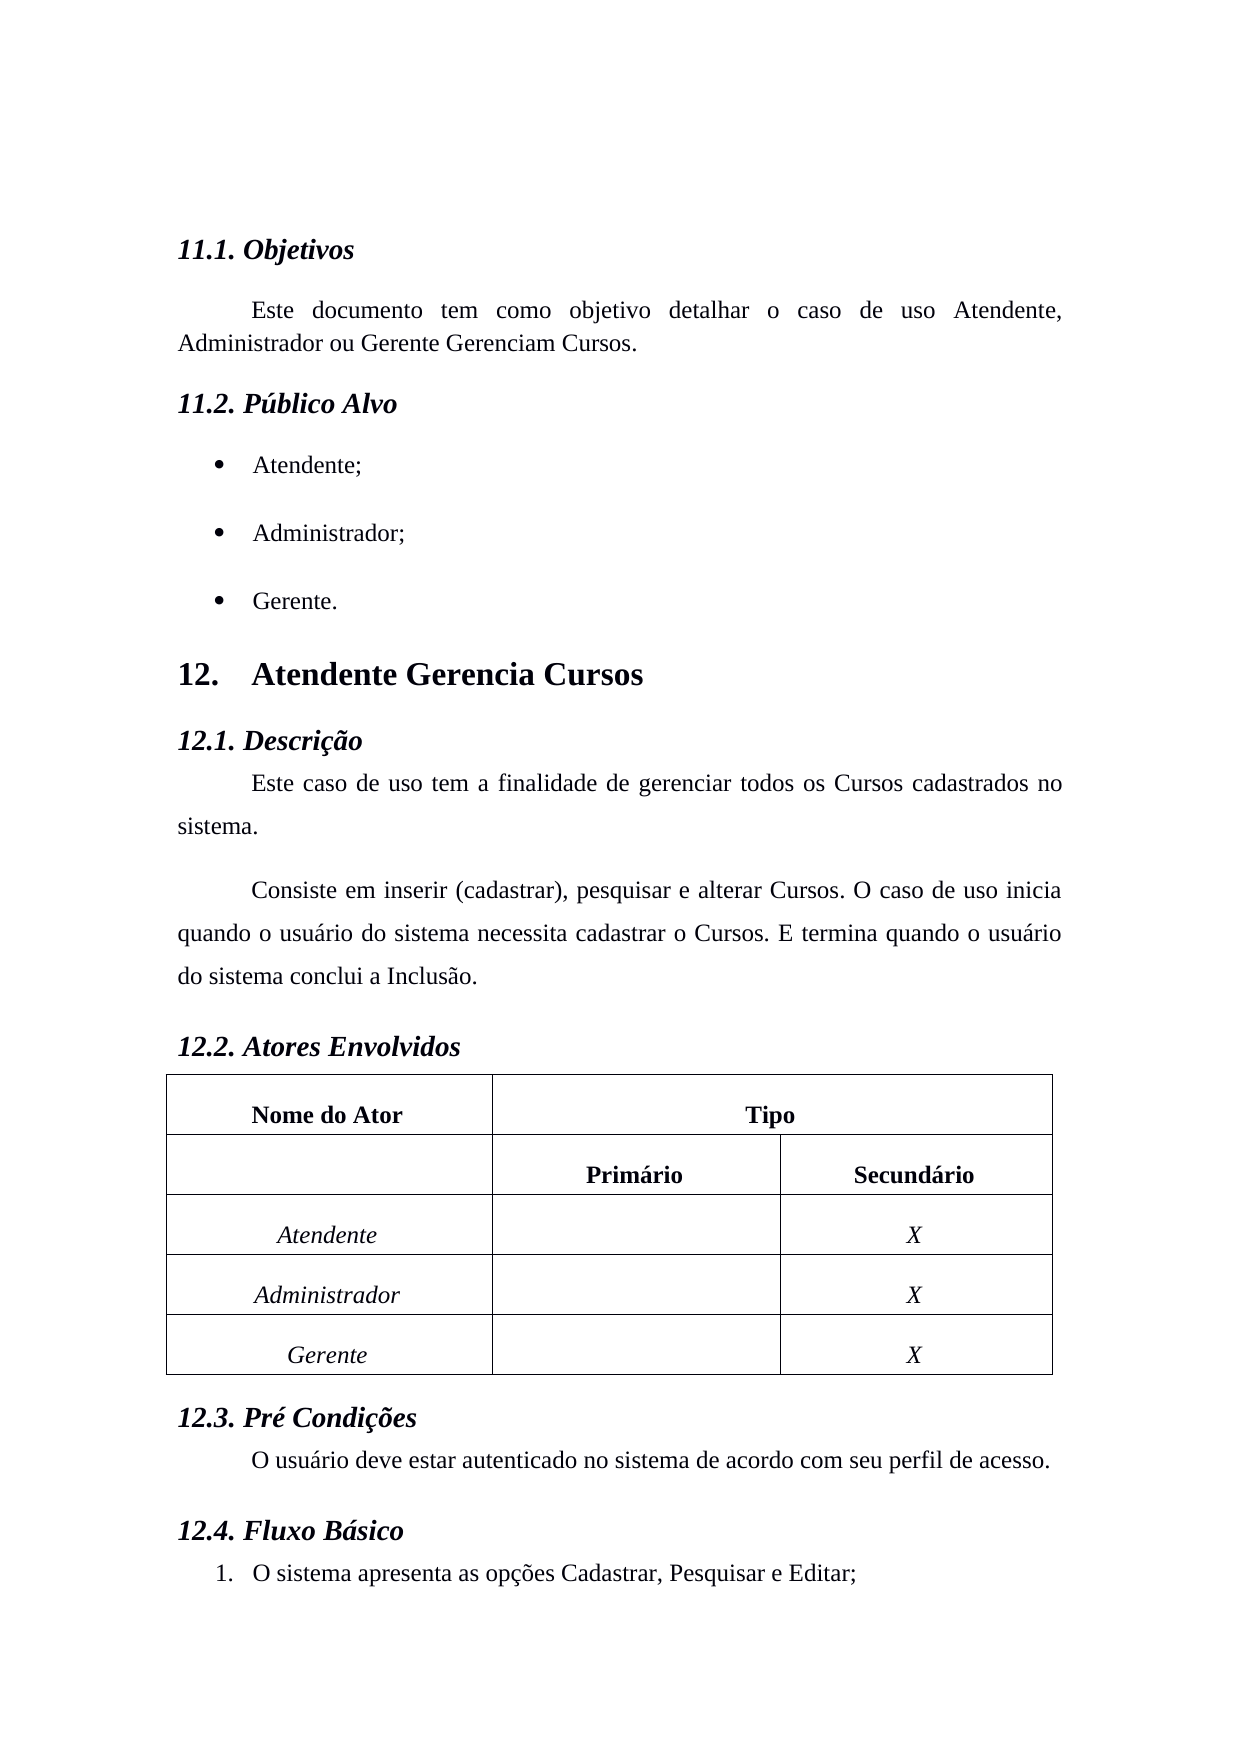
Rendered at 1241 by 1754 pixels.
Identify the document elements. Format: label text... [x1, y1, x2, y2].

text 12.4. Fluxo Básico [177, 1513, 1063, 1547]
text 12. Atendente Gerencia Cursos [177, 654, 1063, 693]
text 11.1. Objetivos [177, 232, 1063, 265]
list Atendente; [215, 450, 1063, 479]
table_cell X [781, 1195, 1052, 1254]
table_cell X [781, 1255, 1052, 1314]
table_cell [493, 1195, 780, 1254]
text Consiste em inserir (cadastrar), pesquisar e alterar Cursos. O caso de uso inicia quando o usuário do sistema necessita cadastrar o Cursos. E termina quando o usuário do sistema conclui a Inclusão. [177, 875, 1063, 990]
table_cell X [781, 1315, 1052, 1374]
table_header Nome do Ator [167, 1075, 492, 1134]
text 12.2. Atores Envolvidos [177, 1029, 1063, 1063]
table_cell [493, 1255, 780, 1314]
list Gerente. [215, 586, 1063, 615]
table_cell Atendente [167, 1195, 492, 1254]
text 12.1. Descrição [177, 723, 1063, 757]
table_cell [167, 1135, 492, 1194]
list Administrador; [215, 518, 1063, 547]
list O sistema apresenta as opções Cadastrar, Pesquisar e Editar; [215, 1558, 1063, 1587]
table_cell [493, 1315, 780, 1374]
table_cell Secundário [781, 1135, 1052, 1194]
text 11.2. Público Alvo [177, 386, 1063, 420]
text Este documento tem como objetivo detalhar o caso de uso Atendente, Administrador ou Gerente Gerenciam Cursos. [177, 295, 1063, 357]
text O usuário deve estar autenticado no sistema de acordo com seu perfil de acesso. [177, 1445, 1063, 1474]
table_cell Gerente [167, 1315, 492, 1374]
text Este caso de uso tem a finalidade de gerenciar todos os Cursos cadastrados no sistema. [177, 768, 1063, 840]
table_cell Primário [493, 1135, 780, 1194]
table_cell Administrador [167, 1255, 492, 1314]
text 12.3. Pré Condições [177, 1400, 1063, 1434]
table_header Tipo [493, 1075, 1052, 1134]
